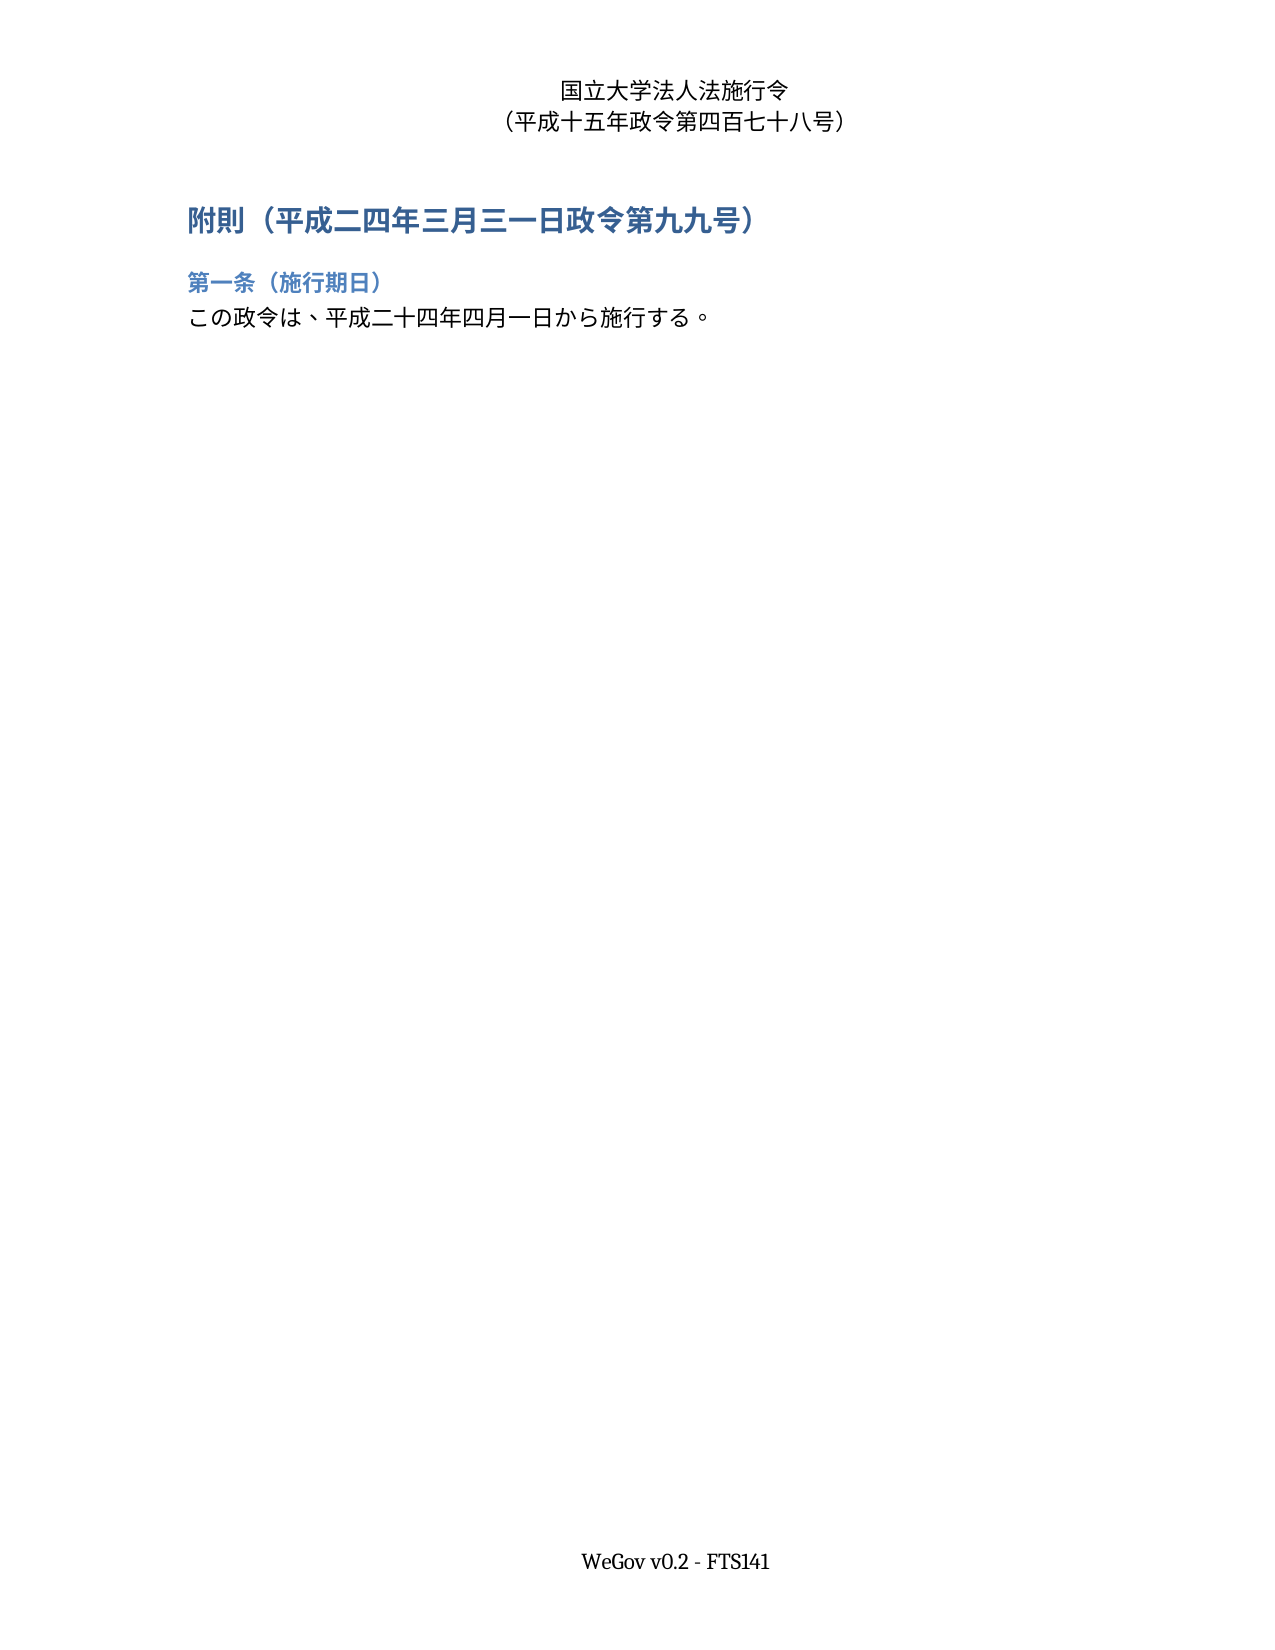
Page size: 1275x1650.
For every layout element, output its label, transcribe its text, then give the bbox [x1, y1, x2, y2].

subtitle 附則（平成二四年三月三一日政令第九九号） [187, 200, 1087, 240]
subtitle 第一条（施行期日） [187, 266, 1087, 298]
text この政令は、平成二十四年四月一日から施行する。 [187, 302, 1087, 334]
